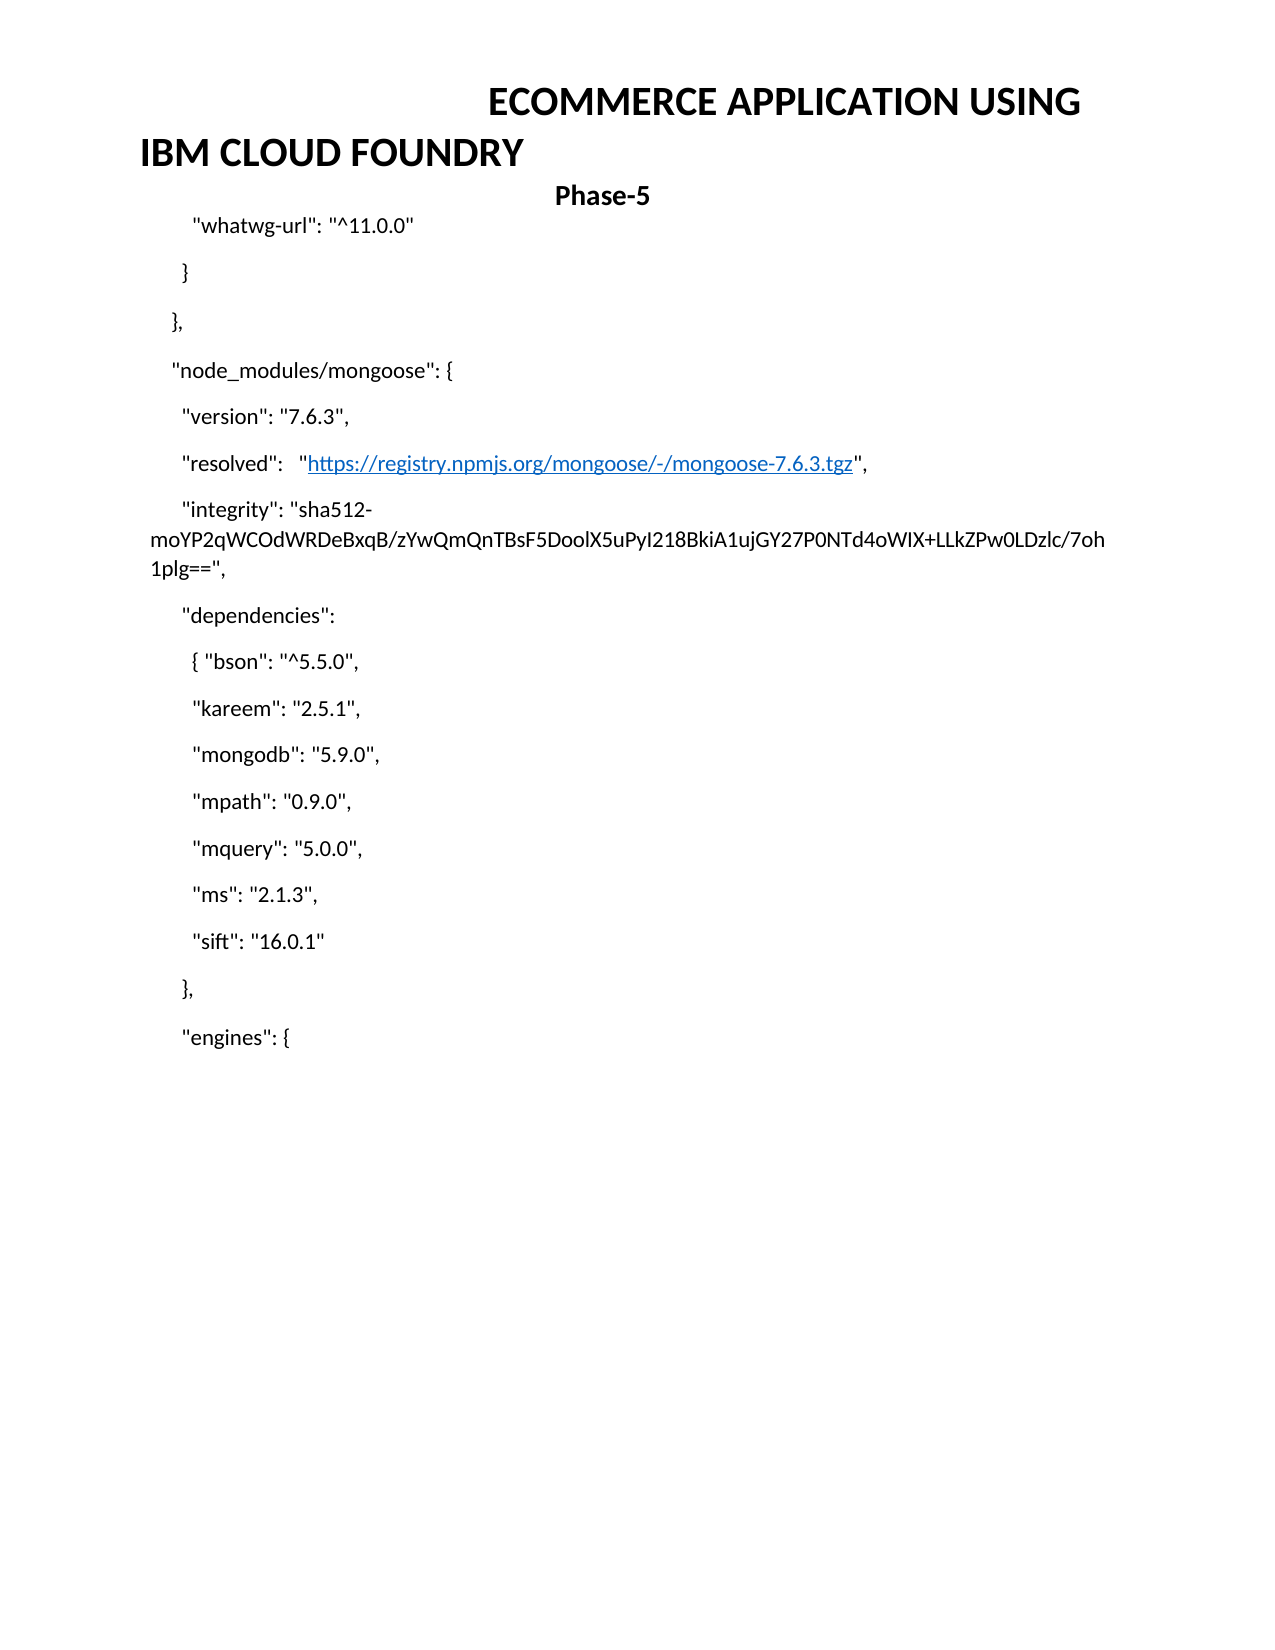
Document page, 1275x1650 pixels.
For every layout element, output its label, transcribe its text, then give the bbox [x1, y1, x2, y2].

text "kareem": "2.5.1", [192, 694, 1135, 722]
text "mpath": "0.9.0", [192, 787, 1135, 815]
text "integrity": "sha512- moYP2qWCOdWRDeBxqB/zYwQmQnTBsF5DoolX5uPyI218BkiA1ujGY27P0NTd4oWIX+LLkZPw0LDzlc/7oh 1plg==", [150, 495, 1135, 583]
text "mongodb": "5.9.0", [192, 740, 1135, 768]
text }, [171, 307, 1135, 335]
text "dependencies": { "bson": "^5.5.0", [181, 601, 403, 675]
text "sift": "16.0.1" [192, 927, 1135, 955]
text "engines": { [181, 1023, 1135, 1051]
text "mquery": "5.0.0", [192, 834, 1135, 862]
text } [181, 258, 1135, 286]
text "ms": "2.1.3", [192, 881, 1135, 909]
text "resolved": "https://registry.npmjs.org/mongoose/-/mongoose-7.6.3.tgz", [181, 449, 1135, 477]
text "whatwg-url": "^11.0.0" [192, 212, 1135, 239]
text }, [181, 974, 1135, 1002]
text "node_modules/mongoose": { "version": "7.6.3", [171, 356, 454, 430]
